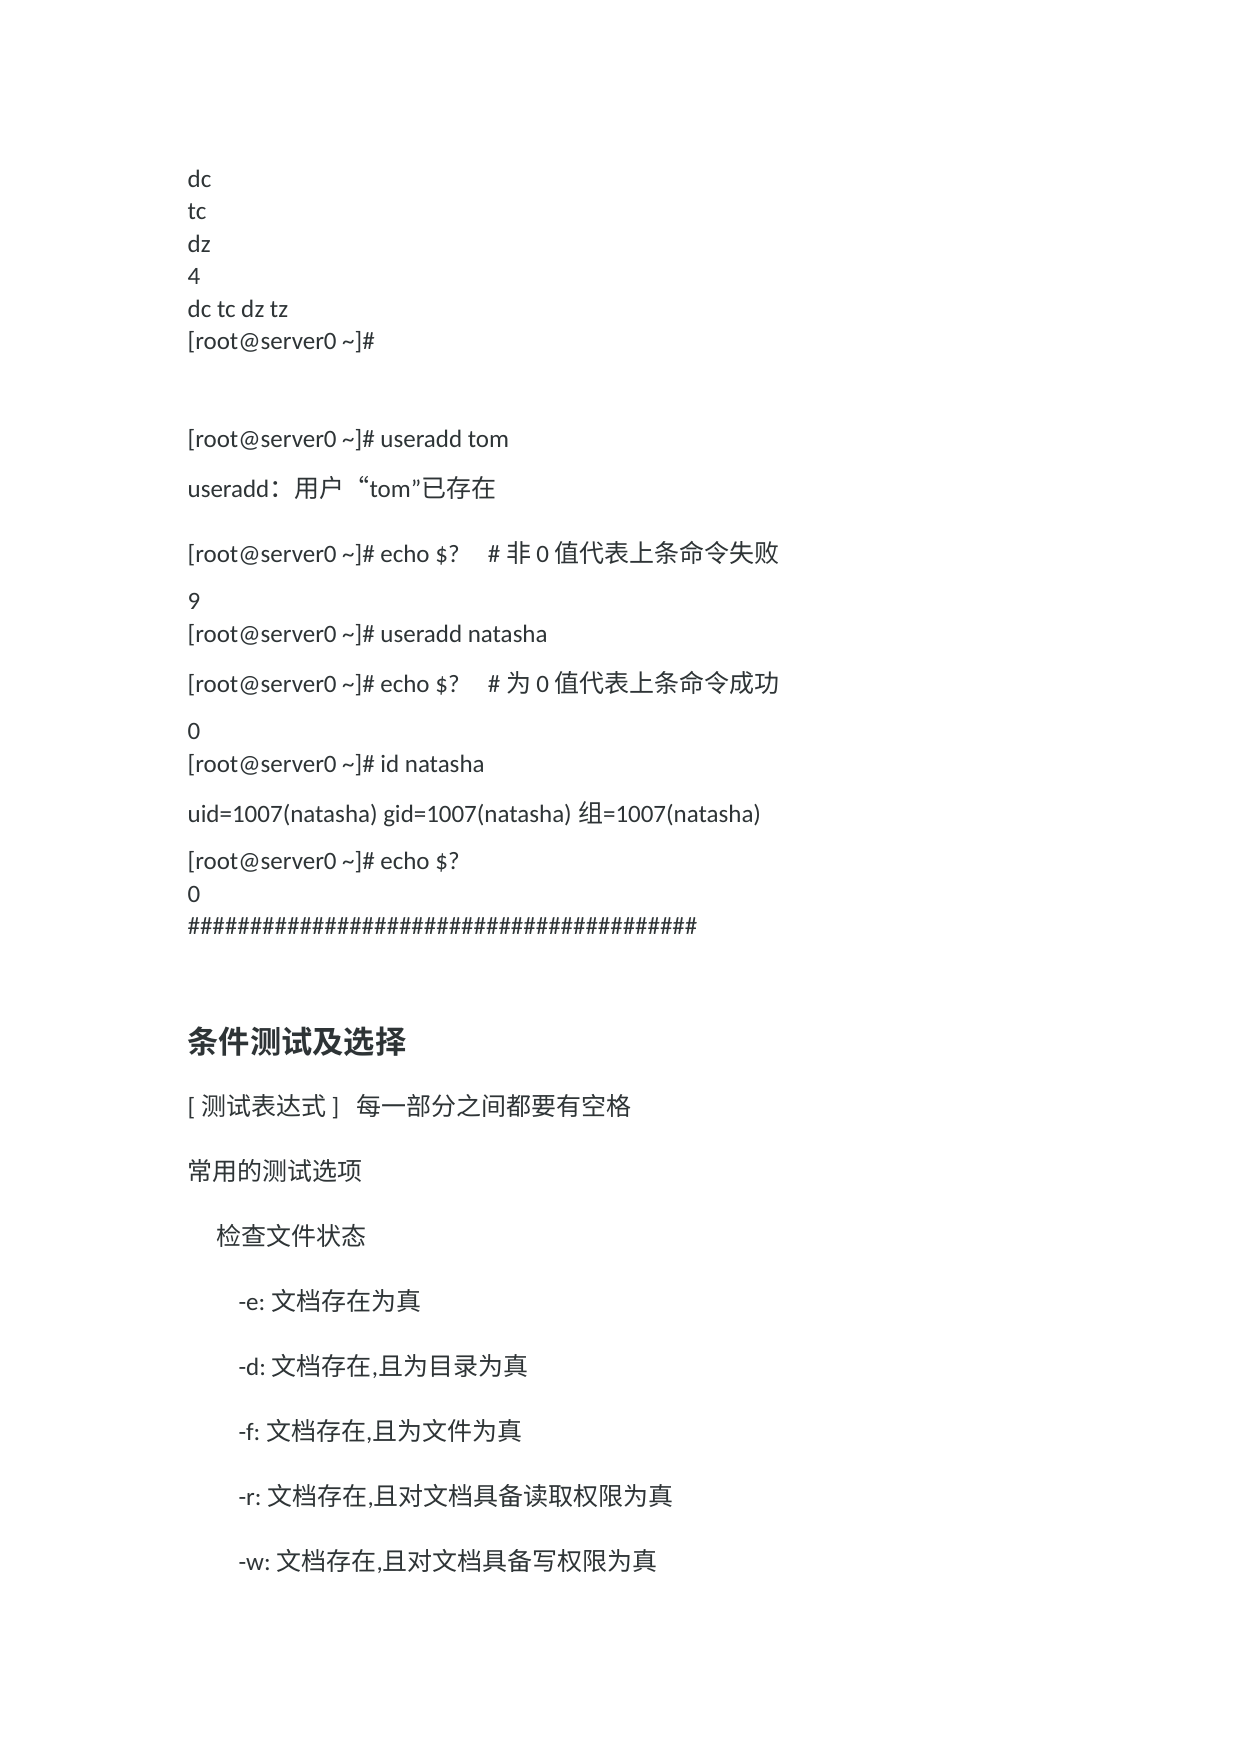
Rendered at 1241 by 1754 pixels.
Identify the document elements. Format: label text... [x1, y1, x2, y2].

list 0 [187, 714, 1053, 747]
list dz [187, 227, 1053, 259]
list dc [187, 162, 1053, 194]
list -d: 文档存在,且为目录为真 [187, 1332, 1053, 1397]
list dc tc dz tz [187, 292, 1053, 324]
list 9 [187, 584, 1053, 617]
list tc [187, 194, 1053, 227]
list uid=1007(natasha) gid=1007(natasha) 组=1007(natasha) [187, 779, 1053, 844]
list [ 测试表达式 ] 每一部分之间都要有空格 [187, 1072, 1053, 1137]
list 条件测试及选择 [187, 1007, 1053, 1072]
list 常用的测试选项 [187, 1137, 1053, 1202]
list [root@server0 ~]# echo $? # 为0值代表上条命令成功 [187, 649, 1053, 714]
list [root@server0 ~]# useradd tom [187, 422, 1053, 454]
list -w: 文档存在,且对文档具备写权限为真 [187, 1527, 1053, 1592]
list ######################################### [187, 909, 1053, 942]
list [root@server0 ~]# id natasha [187, 747, 1053, 779]
list [root@server0 ~]# echo $? [187, 844, 1053, 877]
list [root@server0 ~]# echo $? # 非0值代表上条命令失败 [187, 519, 1053, 584]
list 检查文件状态 [187, 1202, 1053, 1267]
list -e: 文档存在为真 [187, 1267, 1053, 1332]
list 4 [187, 259, 1053, 292]
list useradd：用户“tom”已存在 [187, 454, 1053, 519]
list -r: 文档存在,且对文档具备读取权限为真 [187, 1462, 1053, 1527]
list [root@server0 ~]# [187, 324, 1053, 357]
list 0 [187, 877, 1053, 909]
list [root@server0 ~]# useradd natasha [187, 617, 1053, 649]
list -f: 文档存在,且为文件为真 [187, 1397, 1053, 1462]
